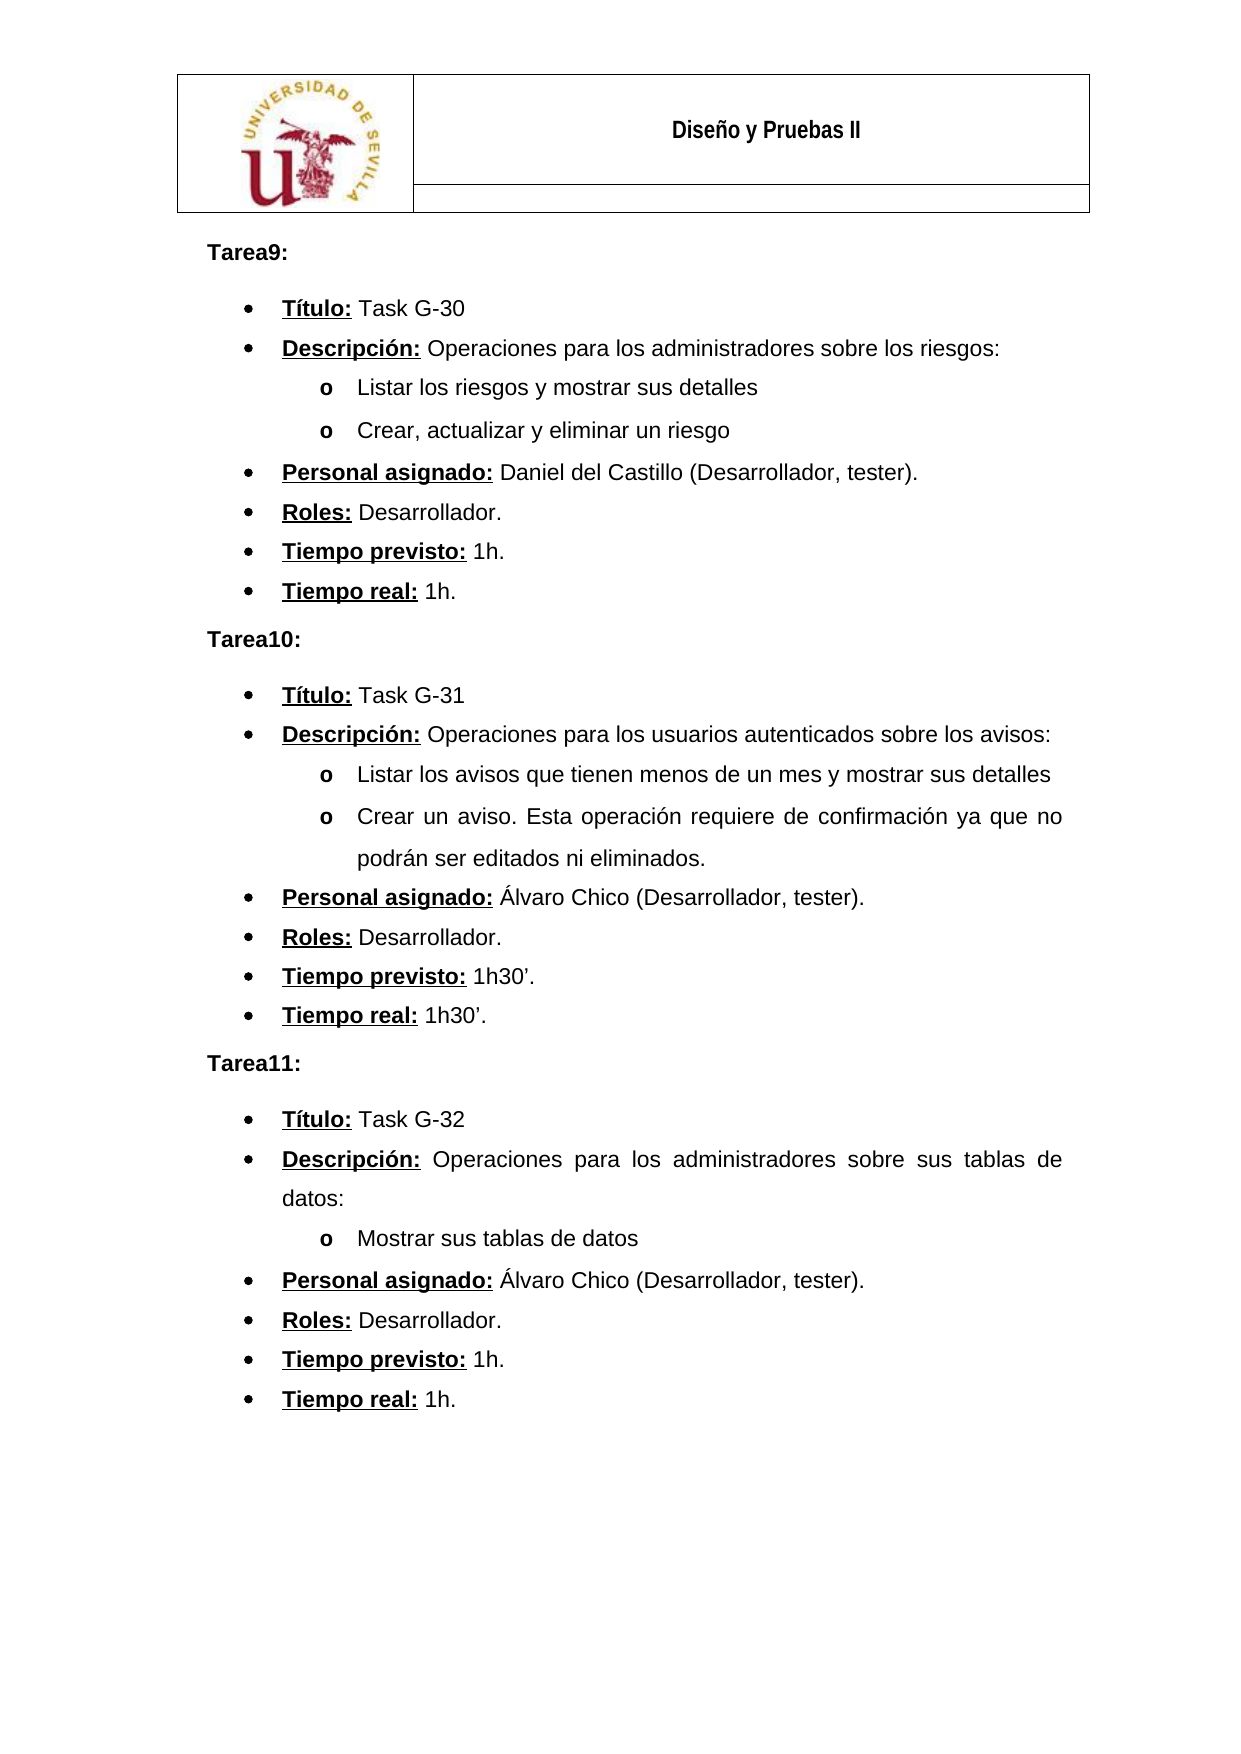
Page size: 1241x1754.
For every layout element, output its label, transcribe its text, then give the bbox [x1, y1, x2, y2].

text Tarea10: [177, 626, 1063, 652]
list Listar los avisos que tienen menos de un mes y mostrar sus detalles [319, 761, 1063, 789]
list Descripción: Operaciones para los administradores sobre sus tablas de datos: [244, 1146, 1063, 1212]
list Tiempo previsto: 1h30’. [244, 963, 1063, 989]
list Listar los riesgos y mostrar sus detalles [319, 374, 1063, 403]
list Tiempo real: 1h30’. [244, 1002, 1063, 1029]
picture [240, 79, 381, 208]
list Descripción: Operaciones para los administradores sobre los riesgos: [244, 335, 1063, 361]
list Tiempo previsto: 1h. [244, 1346, 1063, 1373]
list Tiempo previsto: 1h. [244, 538, 1063, 564]
list Tiempo real: 1h. [244, 578, 1063, 604]
list Descripción: Operaciones para los usuarios autenticados sobre los avisos: [244, 721, 1063, 747]
list Título: Task G-31 [244, 682, 1063, 708]
list Crear un aviso. Esta operación requiere de confirmación ya que no podrán ser editados ni eliminados. [319, 803, 1063, 871]
list Personal asignado: Álvaro Chico (Desarrollador, tester). [244, 1267, 1063, 1294]
list Crear, actualizar y eliminar un riesgo [319, 417, 1063, 445]
list Personal asignado: Álvaro Chico (Desarrollador, tester). [244, 884, 1063, 910]
list Título: Task G-32 [244, 1106, 1063, 1133]
text Tarea9: [177, 239, 1063, 266]
list Mostrar sus tablas de datos [319, 1225, 1063, 1253]
list Roles: Desarrollador. [244, 923, 1063, 950]
text Tarea11: [177, 1050, 1063, 1077]
list Personal asignado: Daniel del Castillo (Desarrollador, tester). [244, 459, 1063, 486]
list Roles: Desarrollador. [244, 1307, 1063, 1333]
list Roles: Desarrollador. [244, 499, 1063, 525]
list Tiempo real: 1h. [244, 1386, 1063, 1412]
list Título: Task G-30 [244, 295, 1063, 322]
